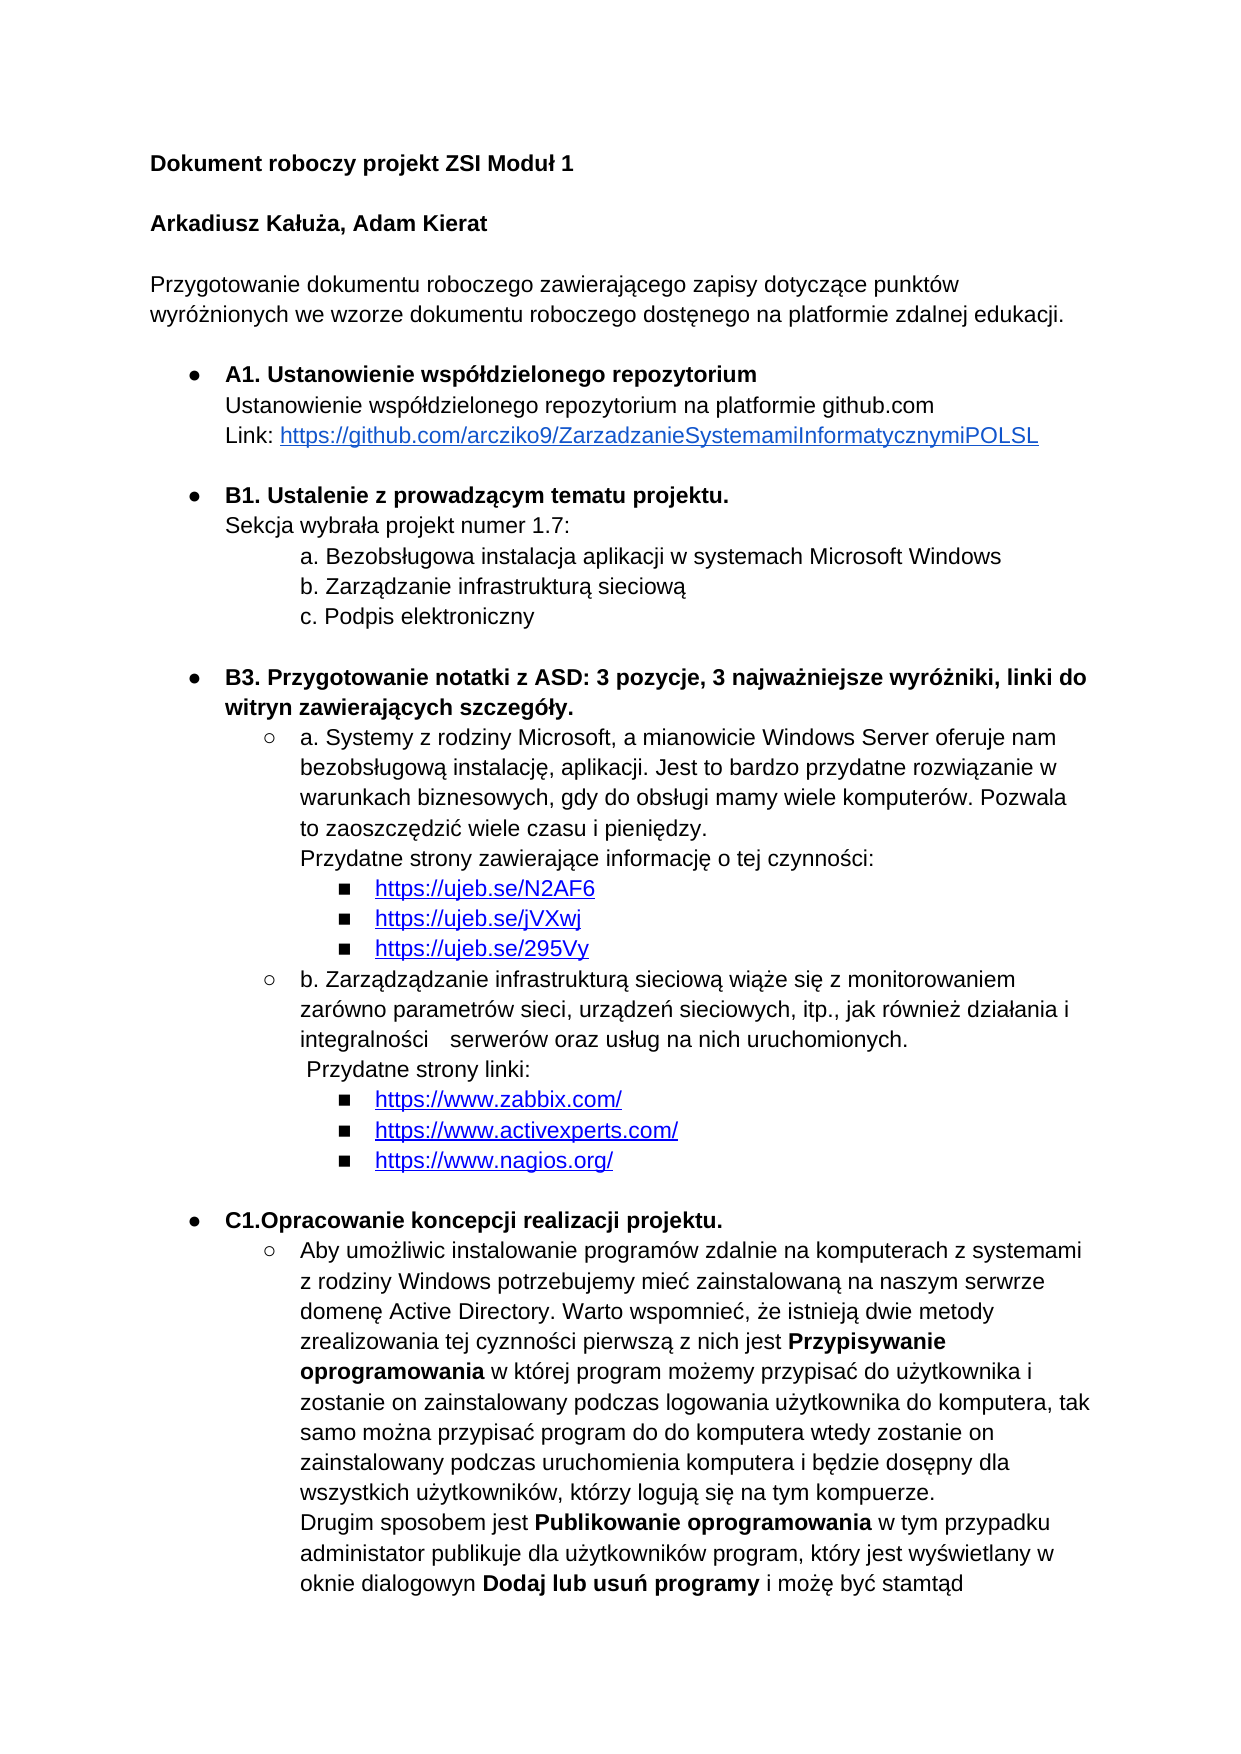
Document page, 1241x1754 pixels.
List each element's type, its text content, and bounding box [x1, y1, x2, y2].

text Dokument roboczy projekt ZSI Moduł 1 [150, 150, 1090, 176]
text Arkadiusz Kałuża, Adam Kierat [150, 210, 1090, 237]
list https://ujeb.se/295Vy [337, 935, 1090, 962]
list C1.Opracowanie koncepcji realizacji projektu. [187, 1207, 1090, 1234]
list a. Systemy z rodziny Microsoft, a mianowicie Windows Server oferuje nam bezobsługową instalację, aplikacji. Jest to bardzo przydatne rozwiązanie w warunkach biznesowych, gdy do obsługi mamy wiele komputerów. Pozwala to zaoszczędzić wiele czasu i pieniędzy. Przydatne strony zawierające informację o tej czynności: [262, 724, 1090, 871]
list B3. Przygotowanie notatki z ASD: 3 pozycje, 3 najważniejsze wyróżniki, linki do witryn zawierających szczegóły. [187, 663, 1090, 720]
list B1. Ustalenie z prowadzącym tematu projektu. Sekcja wybrała projekt numer 1.7: a. Bezobsługowa instalacja aplikacji w systemach Microsoft Windows b. Zarządzanie infrastrukturą sieciową c. Podpis elektroniczny [187, 482, 1090, 660]
list b. Zarządządzanie infrastrukturą sieciową wiąże się z monitorowaniem zarówno parametrów sieci, urządzeń sieciowych, itp., jak również działania i integralności serwerów oraz usług na nich uruchomionych. Przydatne strony linki: [262, 966, 1090, 1083]
text Przygotowanie dokumentu roboczego zawierającego zapisy dotyczące punktów wyróżnionych we wzorze dokumentu roboczego dostęnego na platformie zdalnej edukacji. [150, 271, 1090, 327]
list https://www.zabbix.com/ [337, 1086, 1090, 1113]
list A1. Ustanowienie współdzielonego repozytorium Ustanowienie współdzielonego repozytorium na platformie github.com Link: https://github.com/arcziko9/ZarzadzanieSystemamiInformatycznymiPOLSL [187, 361, 1090, 478]
list https://www.activexperts.com/ [337, 1117, 1090, 1143]
list https://ujeb.se/N2AF6 [337, 875, 1090, 901]
list https://ujeb.se/jVXwj [337, 905, 1090, 932]
list https://www.nagios.org/ [337, 1147, 1090, 1203]
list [262, 1237, 1090, 1596]
